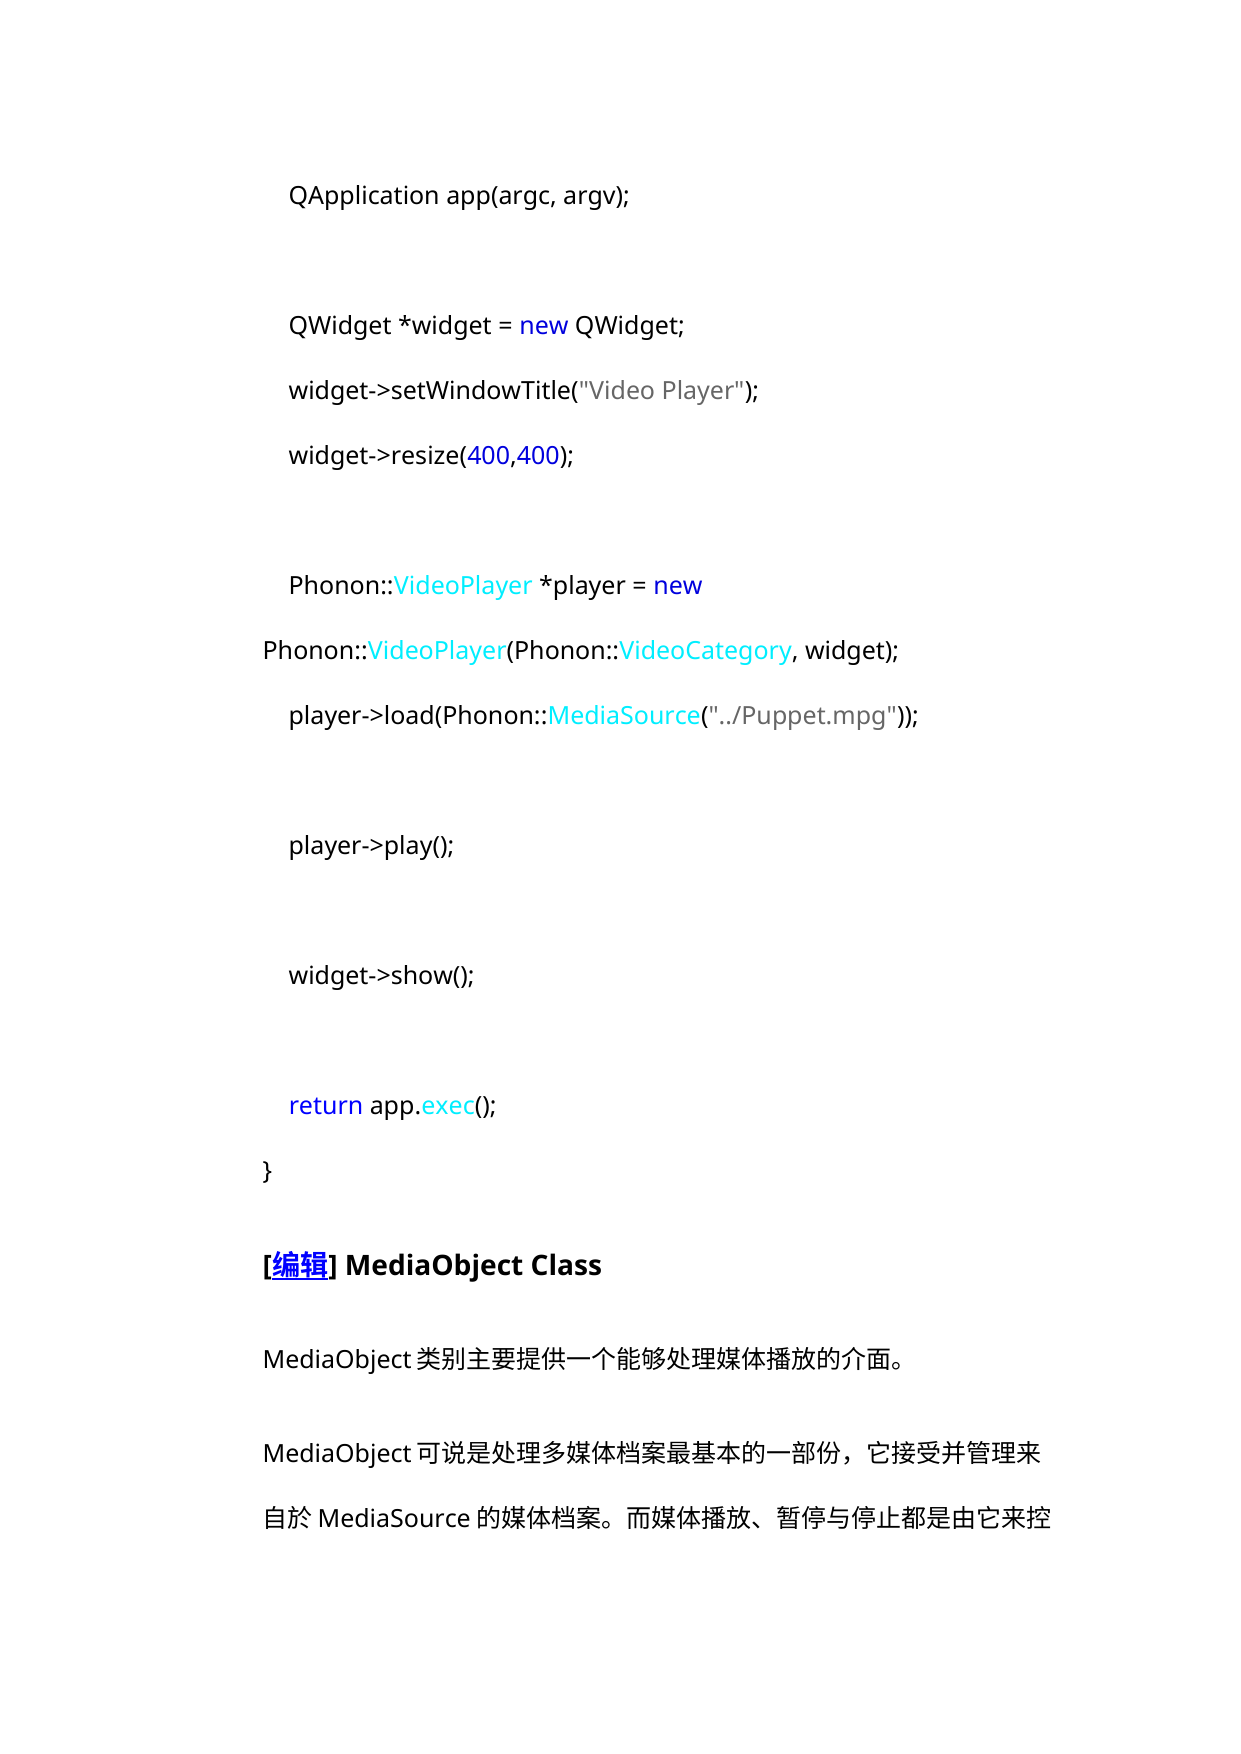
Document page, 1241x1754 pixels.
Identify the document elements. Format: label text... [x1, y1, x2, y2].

text MediaObject类别主要提供一个能够处理媒体播放的介面。 [262, 1325, 1053, 1390]
text widget->show(); [262, 942, 1053, 1007]
text QApplication app(argc, argv); [262, 162, 1053, 227]
text return app.exec(); [262, 1072, 1053, 1137]
text QWidget *widget = new QWidget; [262, 292, 1053, 357]
text player->load(Phonon::MediaSource("../Puppet.mpg")); [262, 682, 1053, 747]
text player->play(); [262, 812, 1053, 877]
text widget->setWindowTitle("Video Player"); [262, 357, 1053, 422]
text } [262, 1137, 1053, 1202]
text Phonon::VideoPlayer *player = new Phonon::VideoPlayer(Phonon::VideoCategory, widget); [262, 552, 1053, 682]
subtitle [编辑] MediaObject Class [262, 1231, 1053, 1296]
text widget->resize(400,400); [262, 422, 1053, 487]
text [262, 1419, 1053, 1549]
